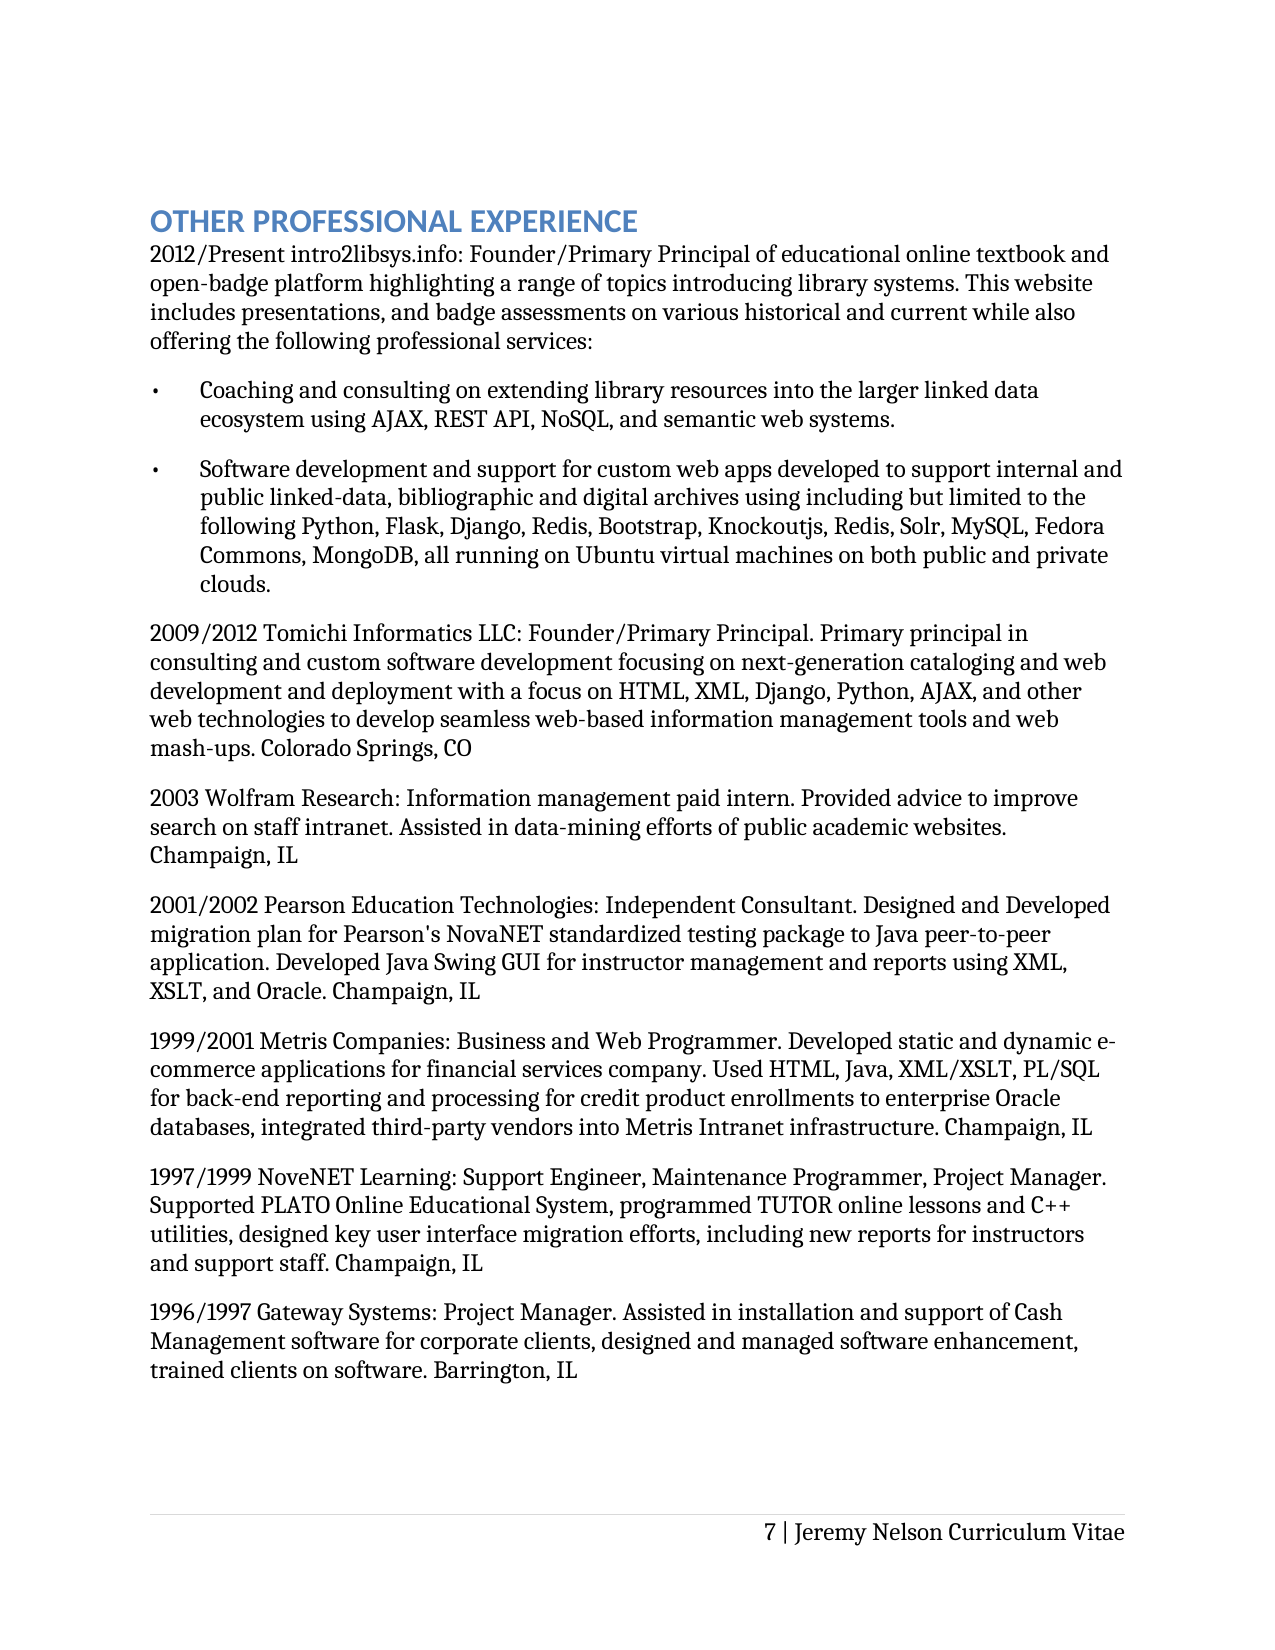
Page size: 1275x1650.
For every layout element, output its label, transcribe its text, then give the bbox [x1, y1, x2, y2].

text 1999/2001 Metris Companies: Business and Web Programmer. Developed static and dynamic e-commerce applications for financial services company. Used HTML, Java, XML/XSLT, PL/SQL for back-end reporting and processing for credit product enrollments to enterprise Oracle databases, integrated third-party vendors into Metris Intranet infrastructure. Champaign, IL [150, 1027, 1125, 1142]
list Software development and support for custom web apps developed to support internal and public linked-data, bibliographic and digital archives using including but limited to the following Python, Flask, Django, Redis, Bootstrap, Knockoutjs, Redis, Solr, MySQL, Fedora Commons, MongoDB, all running on Ubuntu virtual machines on both public and private clouds. [150, 454, 1125, 598]
text 2001/2002 Pearson Education Technologies: Independent Consultant. Designed and Developed migration plan for Pearson's NovaNET standardized testing package to Java peer-to-peer application. Developed Java Swing GUI for instructor management and reports using XML, XSLT, and Oracle. Champaign, IL [150, 891, 1125, 1006]
text 2012/Present intro2libsys.info: Founder/Primary Principal of educational online textbook and open-badge platform highlighting a range of topics introducing library systems. This website includes presentations, and badge assessments on various historical and current while also offering the following professional services: [150, 240, 1125, 355]
text 1997/1999 NoveNET Learning: Support Engineer, Maintenance Programmer, Project Manager. Supported PLATO Online Educational System, programmed TUTOR online lessons and C++ utilities, designed key user interface migration efforts, including new reports for instructors and support staff. Champaign, IL [150, 1162, 1125, 1277]
list Coaching and consulting on extending library resources into the larger linked data ecosystem using AJAX, REST API, NoSQL, and semantic web systems. [150, 376, 1125, 434]
text 2009/2012 Tomichi Informatics LLC: Founder/Primary Principal. Primary principal in consulting and custom software development focusing on next-generation cataloging and web development and deployment with a focus on HTML, XML, Django, Python, AJAX, and other web technologies to develop seamless web-based information management tools and web mash-ups. Colorado Springs, CO [150, 619, 1125, 763]
text 1996/1997 Gateway Systems: Project Manager. Assisted in installation and support of Cash Management software for corporate clients, designed and managed software enhancement, trained clients on software. Barrington, IL [150, 1298, 1125, 1384]
text 2003 Wolfram Research: Information management paid intern. Provided advice to improve search on staff intranet. Assisted in data-mining efforts of public academic websites. Champaign, IL [150, 784, 1125, 870]
subtitle OTHER PROFESSIONAL EXPERIENCE [150, 199, 1125, 240]
